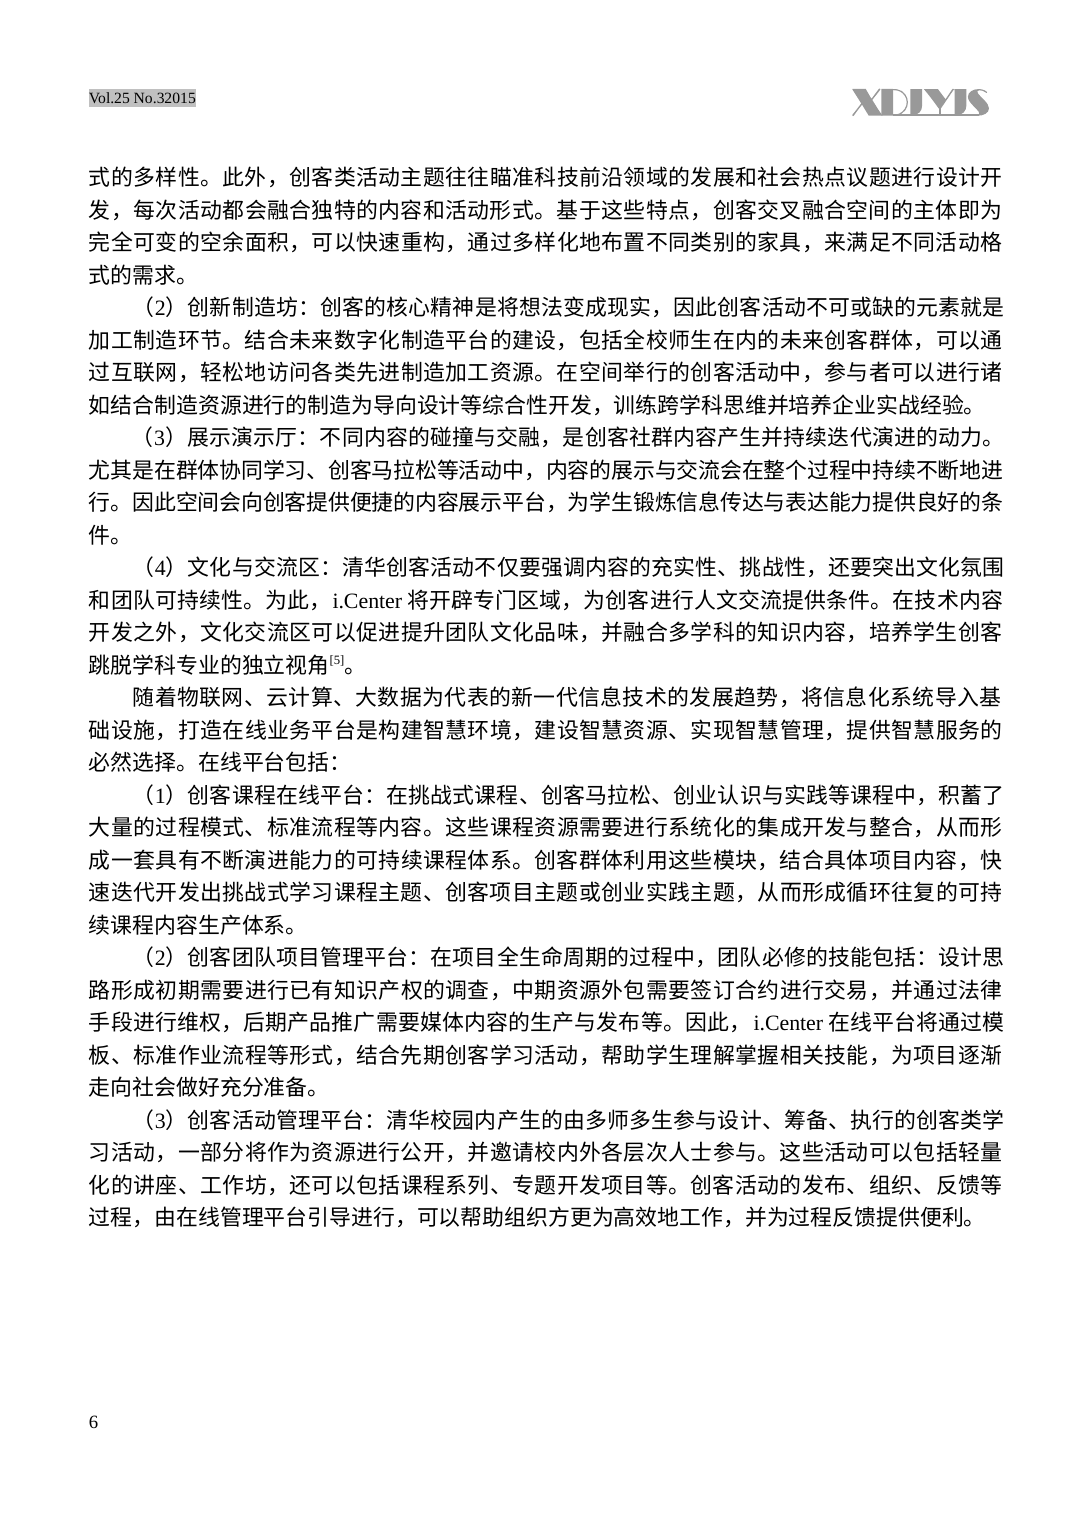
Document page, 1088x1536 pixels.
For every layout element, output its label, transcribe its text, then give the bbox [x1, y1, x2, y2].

text （1）创客课程在线平台：在挑战式课程、创客马拉松、创业认识与实践等课程中，积蓄了大量的过程模式、标准流程等内容。这些课程资源需要进行系统化的集成开发与整合，从而形成一套具有不断演进能力的可持续课程体系。创客群体利用这些模块，结合具体项目内容，快速迭代开发出挑战式学习课程主题、创客项目主题或创业实践主题，从而形成循环往复的可持续课程内容生产体系。 [89, 777, 1005, 940]
text （3）展示演示厅：不同内容的碰撞与交融，是创客社群内容产生并持续迭代演进的动力。尤其是在群体协同学习、创客马拉松等活动中，内容的展示与交流会在整个过程中持续不断地进行。因此空间会向创客提供便捷的内容展示平台，为学生锻炼信息传达与表达能力提供良好的条件。 [89, 420, 1005, 550]
text 随着物联网、云计算、大数据为代表的新一代信息技术的发展趋势，将信息化系统导入基础设施，打造在线业务平台是构建智慧环境，建设智慧资源、实现智慧管理，提供智慧服务的必然选择。在线平台包括： [89, 680, 1005, 777]
text （2）创新制造坊：创客的核心精神是将想法变成现实，因此创客活动不可或缺的元素就是加工制造环节。结合未来数字化制造平台的建设，包括全校师生在内的未来创客群体，可以通过互联网，轻松地访问各类先进制造加工资源。在空间举行的创客活动中，参与者可以进行诸如结合制造资源进行的制造为导向设计等综合性开发，训练跨学科思维并培养企业实战经验。 [89, 290, 1005, 420]
text （3）创客活动管理平台：清华校园内产生的由多师多生参与设计、筹备、执行的创客类学习活动，一部分将作为资源进行公开，并邀请校内外各层次人士参与。这些活动可以包括轻量化的讲座、工作坊，还可以包括课程系列、专题开发项目等。创客活动的发布、组织、反馈等过程，由在线管理平台引导进行，可以帮助组织方更为高效地工作，并为过程反馈提供便利。 [89, 1102, 1005, 1232]
text （2）创客团队项目管理平台：在项目全生命周期的过程中，团队必修的技能包括：设计思路形成初期需要进行已有知识产权的调查，中期资源外包需要签订合约进行交易，并通过法律手段进行维权，后期产品推广需要媒体内容的生产与发布等。因此，i.Center在线平台将通过模板、标准作业流程等形式，结合先期创客学习活动，帮助学生理解掌握相关技能，为项目逐渐走向社会做好充分准备。 [89, 940, 1005, 1102]
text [89, 160, 1005, 290]
text （4）文化与交流区：清华创客活动不仅要强调内容的充实性、挑战性，还要突出文化氛围和团队可持续性。为此，i.Center将开辟专门区域，为创客进行人文交流提供条件。在技术内容开发之外，文化交流区可以促进提升团队文化品味，并融合多学科的知识内容，培养学生创客跳脱学科专业的独立视角[5]。 [89, 550, 1005, 680]
